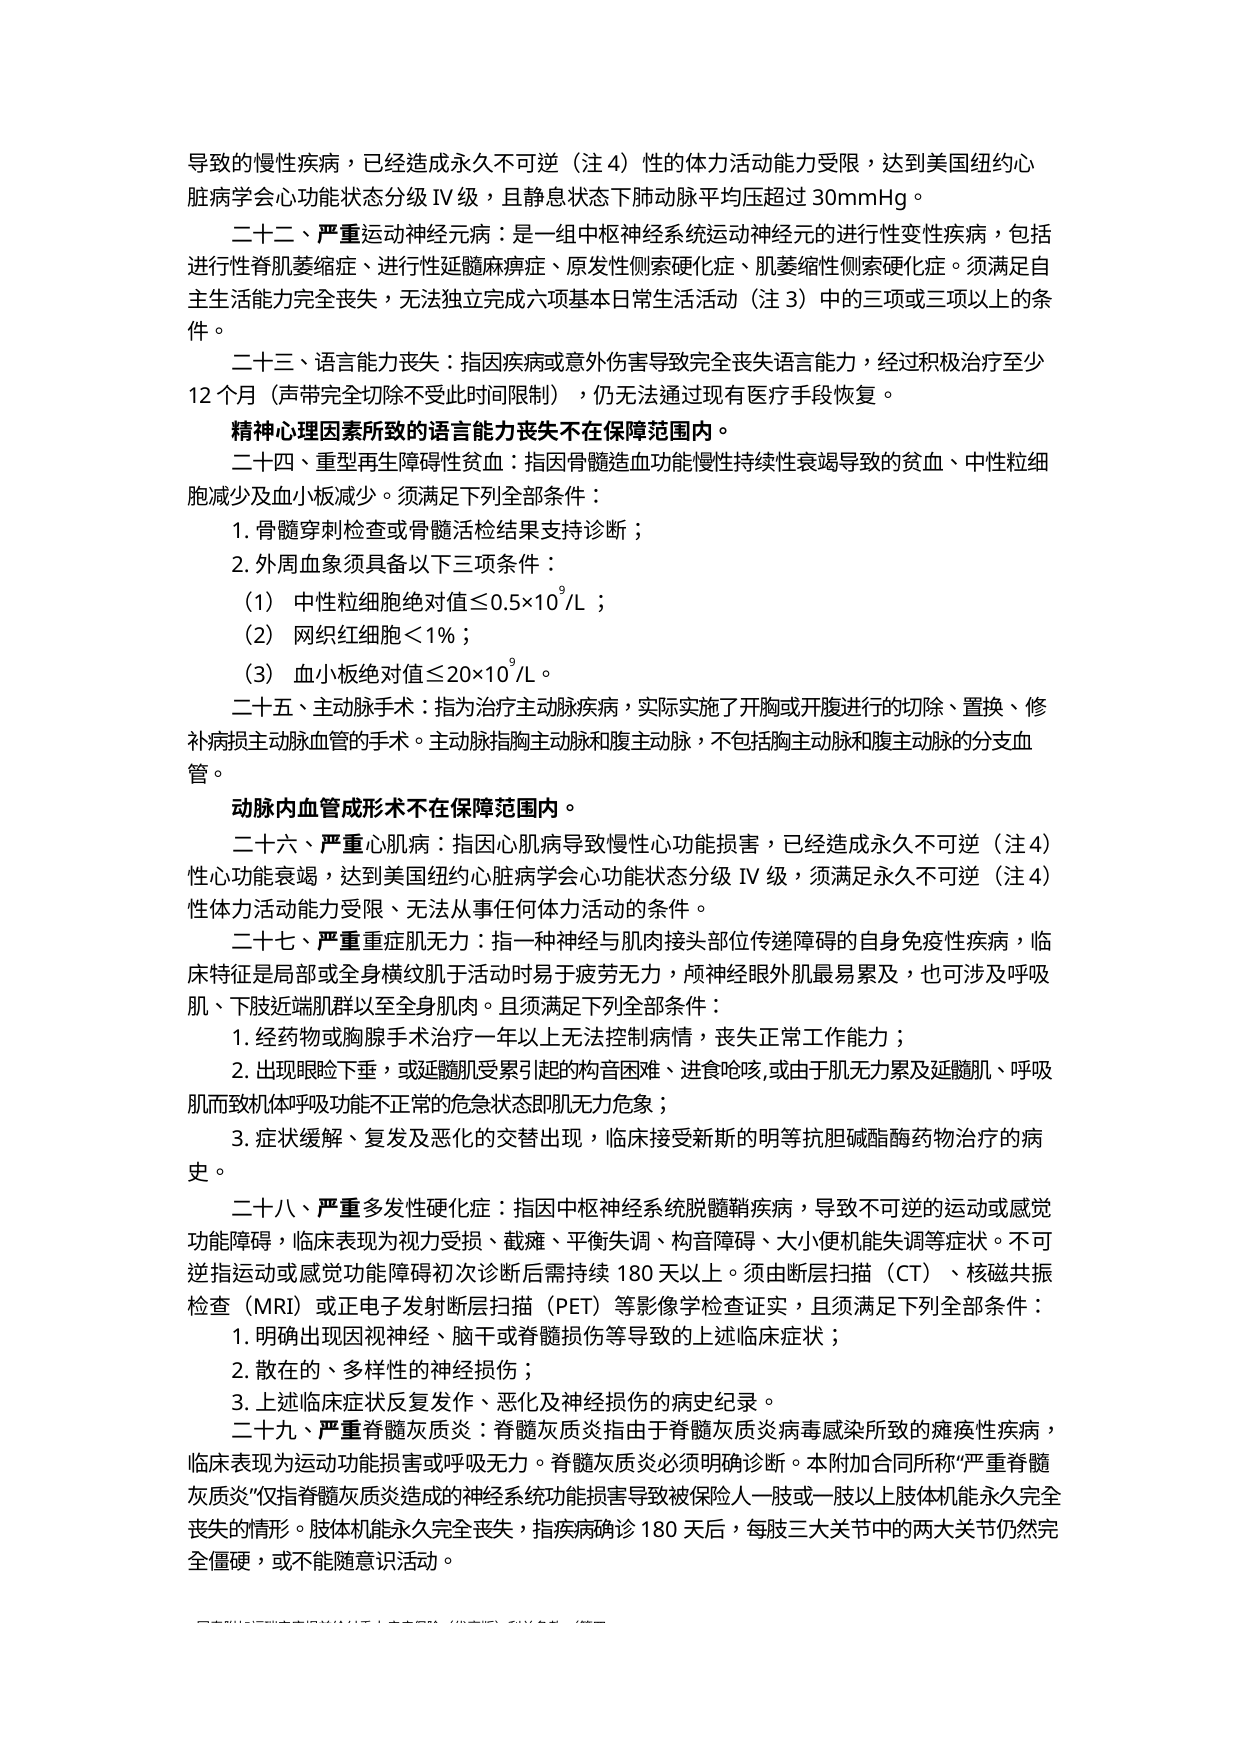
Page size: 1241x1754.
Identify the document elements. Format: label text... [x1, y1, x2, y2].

text 二十六、严重心肌病：指因心肌病导致慢性心功能损害，已经造成永久不可逆（注 4） 性心功能衰竭，达到美国纽约心脏病学会心功能状态分级 IV 级，须满足永久不可逆（注 4） 性体力活动能力受限、无法从事任何体力活动的条件。 [187, 826, 1064, 923]
text 1. 经药物或胸腺手术治疗一年以上无法控制病情，丧失正常工作能力； [231, 1021, 1076, 1051]
text 1. 骨髓穿刺检查或骨髓活检结果支持诊断； [231, 515, 1076, 545]
text 导致的慢性疾病，已经造成永久不可逆（注4）性的体力活动能力受限，达到美国纽约心脏病学会心功能状态分级IV级，且静息状态下肺动脉平均压超过30mmHg。 [187, 148, 1053, 212]
text 二十三、语言能力丧失：指因疾病或意外伤害导致完全丧失语言能力，经过积极治疗至少12个月（声带完全切除不受此时间限制），仍无法通过现有医疗手段恢复。 [187, 346, 1053, 410]
text 2. 散在的、多样性的神经损伤； [231, 1355, 1076, 1384]
text 二十七、严重重症肌无力：指一种神经与肌肉接头部位传递障碍的自身免疫性疾病，临床特征是局部或全身横纹肌于活动时易于疲劳无力，颅神经眼外肌最易累及，也可涉及呼吸肌、下肢近端肌群以至全身肌肉。且须满足下列全部条件： [187, 923, 1053, 1021]
text 2. 出现眼睑下垂，或延髓肌受累引起的构音困难、进食呛咳,或由于肌无力累及延髓肌、呼吸肌而致机体呼吸功能不正常的危急状态即肌无力危象； [187, 1055, 1064, 1118]
text 1. 明确出现因视神经、脑干或脊髓损伤等导致的上述临床症状； [231, 1321, 1076, 1351]
text 二十二、严重运动神经元病：是一组中枢神经系统运动神经元的进行性变性疾病，包括进行性脊肌萎缩症、进行性延髓麻痹症、原发性侧索硬化症、肌萎缩性侧索硬化症。须满足自主生活能力完全丧失，无法独立完成六项基本日常生活活动（注3）中的三项或三项以上的条件。 [187, 216, 1053, 346]
text （3） 血小板绝对值≤20×109/L。 [231, 654, 1076, 688]
text （2） 网织红细胞＜1%； [231, 620, 1076, 650]
text 2. 外周血象须具备以下三项条件： [231, 549, 1076, 578]
text （1） 中性粒细胞绝对值≤0.5×109/L ； [231, 582, 1076, 617]
text 二十八、严重多发性硬化症：指因中枢神经系统脱髓鞘疾病，导致不可逆的运动或感觉功能障碍，临床表现为视力受损、截瘫、平衡失调、构音障碍、大小便机能失调等症状。不可逆指运动或感觉功能障碍初次诊断后需持续180天以上。须由断层扫描（CT）、核磁共振检查（MRI）或正电子发射断层扫描（PET）等影像学检查证实，且须满足下列全部条件： [187, 1191, 1053, 1321]
text 二十五、主动脉手术：指为治疗主动脉疾病，实际实施了开胸或开腹进行的切除、置换、修补病损主动脉血管的手术。主动脉指胸主动脉和腹主动脉，不包括胸主动脉和腹主动脉的分支血管。 [187, 692, 1064, 789]
subtitle 动脉内血管成形术不在保障范围内。 [231, 793, 1076, 823]
text 3. 症状缓解、复发及恶化的交替出现，临床接受新斯的明等抗胆碱酯酶药物治疗的病史。 [187, 1123, 1053, 1187]
subtitle 精神心理因素所致的语言能力丧失不在保障范围内。 [231, 414, 1076, 446]
text 3. 上述临床症状反复发作、恶化及神经损伤的病史纪录。 [231, 1388, 1076, 1416]
text 二十九、严重脊髓灰质炎：脊髓灰质炎指由于脊髓灰质炎病毒感染所致的瘫痪性疾病， 临床表现为运动功能损害或呼吸无力。脊髓灰质炎必须明确诊断。本附加合同所称“严重脊髓灰质炎”仅指脊髓灰质炎造成的神经系统功能损害导致被保险人一肢或一肢以上肢体机能永久完全丧失的情形。肢体机能永久完全丧失，指疾病确诊 180 天后，每肢三大关节中的两大关节仍然完全僵硬，或不能随意识活动。 [187, 1416, 1063, 1576]
text 二十四、重型再生障碍性贫血：指因骨髓造血功能慢性持续性衰竭导致的贫血、中性粒细胞减少及血小板减少。须满足下列全部条件： [187, 447, 1053, 510]
